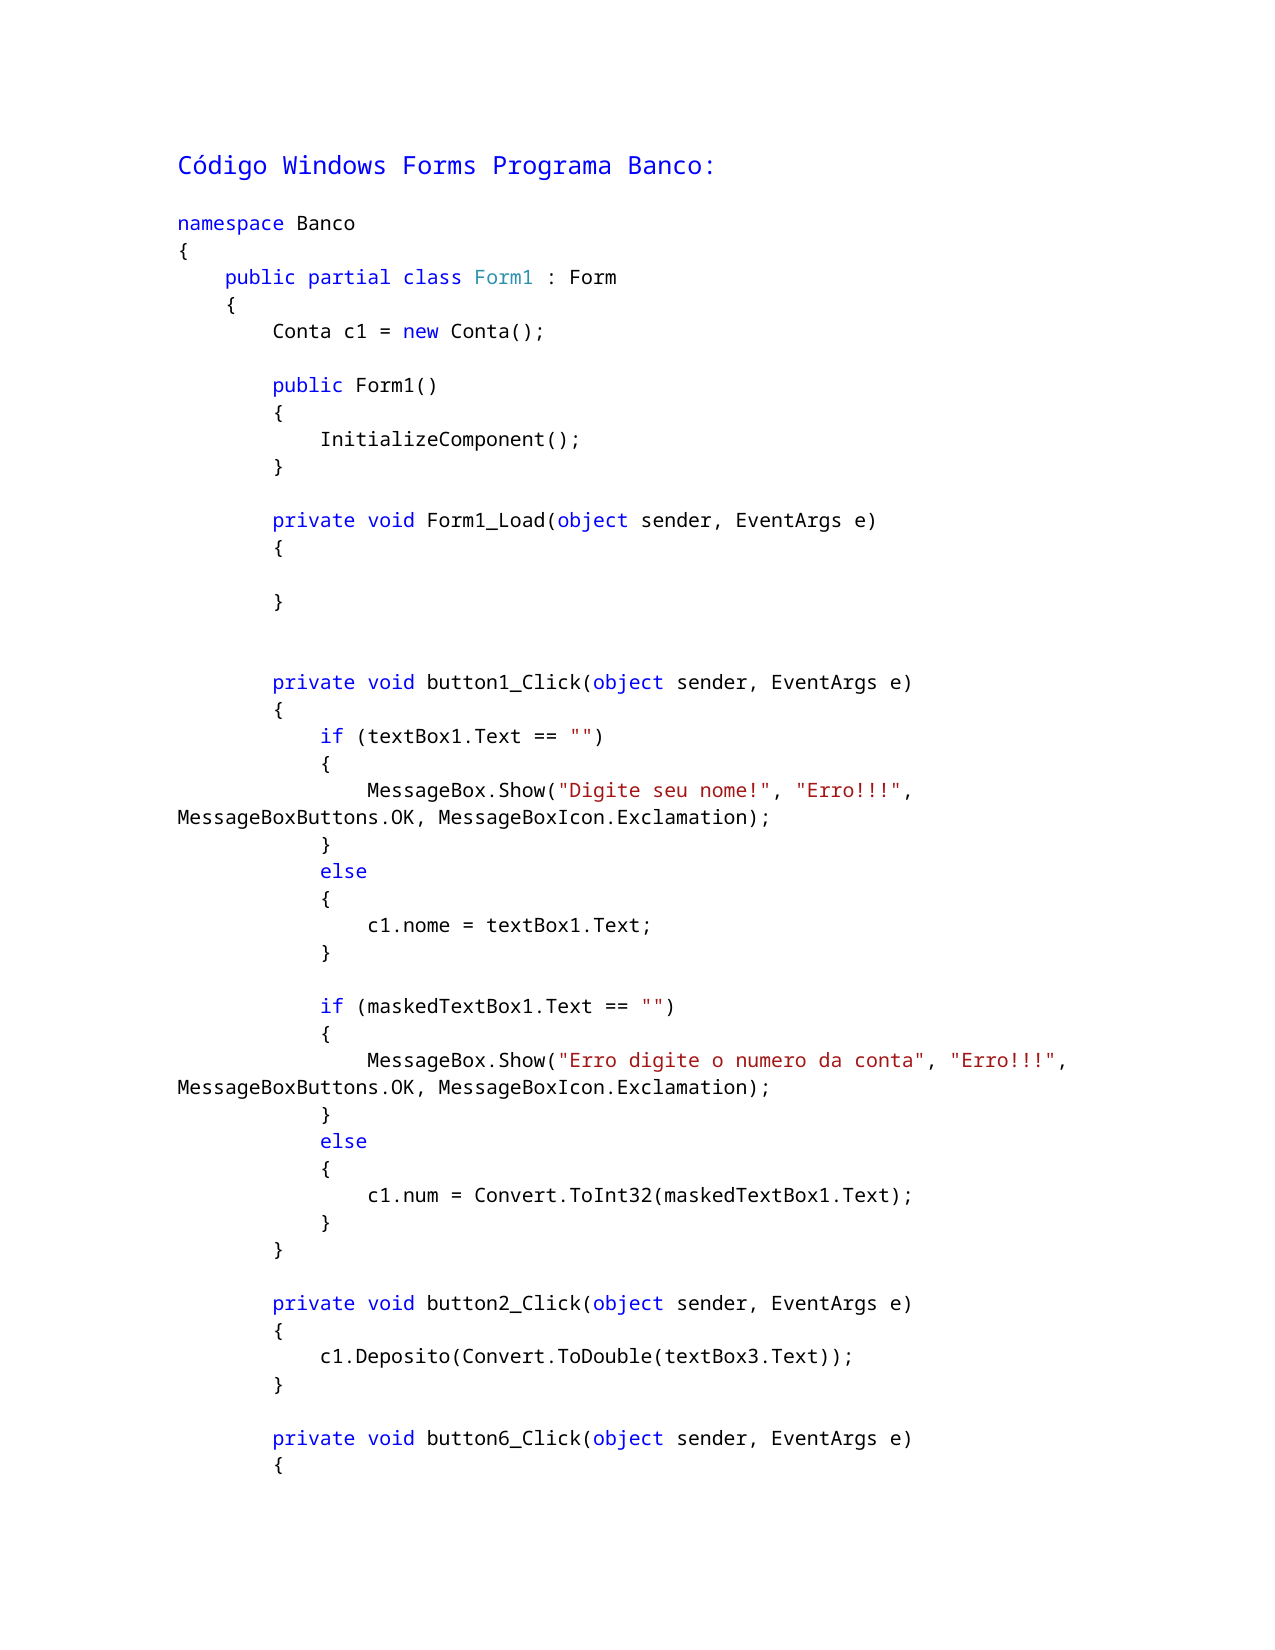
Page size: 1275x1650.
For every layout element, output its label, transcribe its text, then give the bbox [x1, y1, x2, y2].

text } [177, 452, 1098, 479]
text private void button6_Click(object sender, EventArgs e) [177, 1424, 1098, 1451]
text } [177, 1370, 1098, 1397]
text c1.nome = textBox1.Text; [177, 911, 1098, 938]
text if (textBox1.Text == "") [177, 722, 1098, 749]
text MessageBox.Show("Digite seu nome!", "Erro!!!", MessageBoxButtons.OK, MessageBoxIcon.Exclamation); [177, 776, 1098, 830]
text private void button1_Click(object sender, EventArgs e) [177, 668, 1098, 695]
text private void Form1_Load(object sender, EventArgs e) [177, 506, 1098, 533]
text Conta c1 = new Conta(); [177, 318, 1098, 344]
text c1.num = Convert.ToInt32(maskedTextBox1.Text); [177, 1181, 1098, 1208]
text else [177, 1127, 1098, 1154]
text { [177, 237, 1098, 264]
text } [177, 1100, 1098, 1127]
text { [177, 291, 1098, 318]
text } [177, 1235, 1098, 1262]
text { [177, 398, 1098, 426]
text InitializeComponent(); [177, 426, 1098, 452]
text MessageBox.Show("Erro digite o numero da conta", "Erro!!!", MessageBoxButtons.OK, MessageBoxIcon.Exclamation); [177, 1046, 1098, 1100]
text } [177, 587, 1098, 614]
text { [177, 884, 1098, 911]
text { [177, 1451, 1098, 1478]
text } [177, 830, 1098, 857]
text if (maskedTextBox1.Text == "") [177, 992, 1098, 1019]
text { [177, 695, 1098, 722]
text public Form1() [177, 372, 1098, 398]
text } [177, 1208, 1098, 1235]
text { [177, 533, 1098, 560]
text { [177, 749, 1098, 776]
text public partial class Form1 : Form [177, 264, 1098, 291]
text namespace Banco [177, 210, 1098, 237]
text { [177, 1019, 1098, 1046]
text private void button2_Click(object sender, EventArgs e) [177, 1289, 1098, 1316]
text c1.Deposito(Convert.ToDouble(textBox3.Text)); [177, 1343, 1098, 1370]
text else [177, 857, 1098, 884]
text { [177, 1316, 1098, 1343]
text { [177, 1154, 1098, 1181]
text Código Windows Forms Programa Banco: [177, 148, 1098, 182]
text } [177, 938, 1098, 965]
